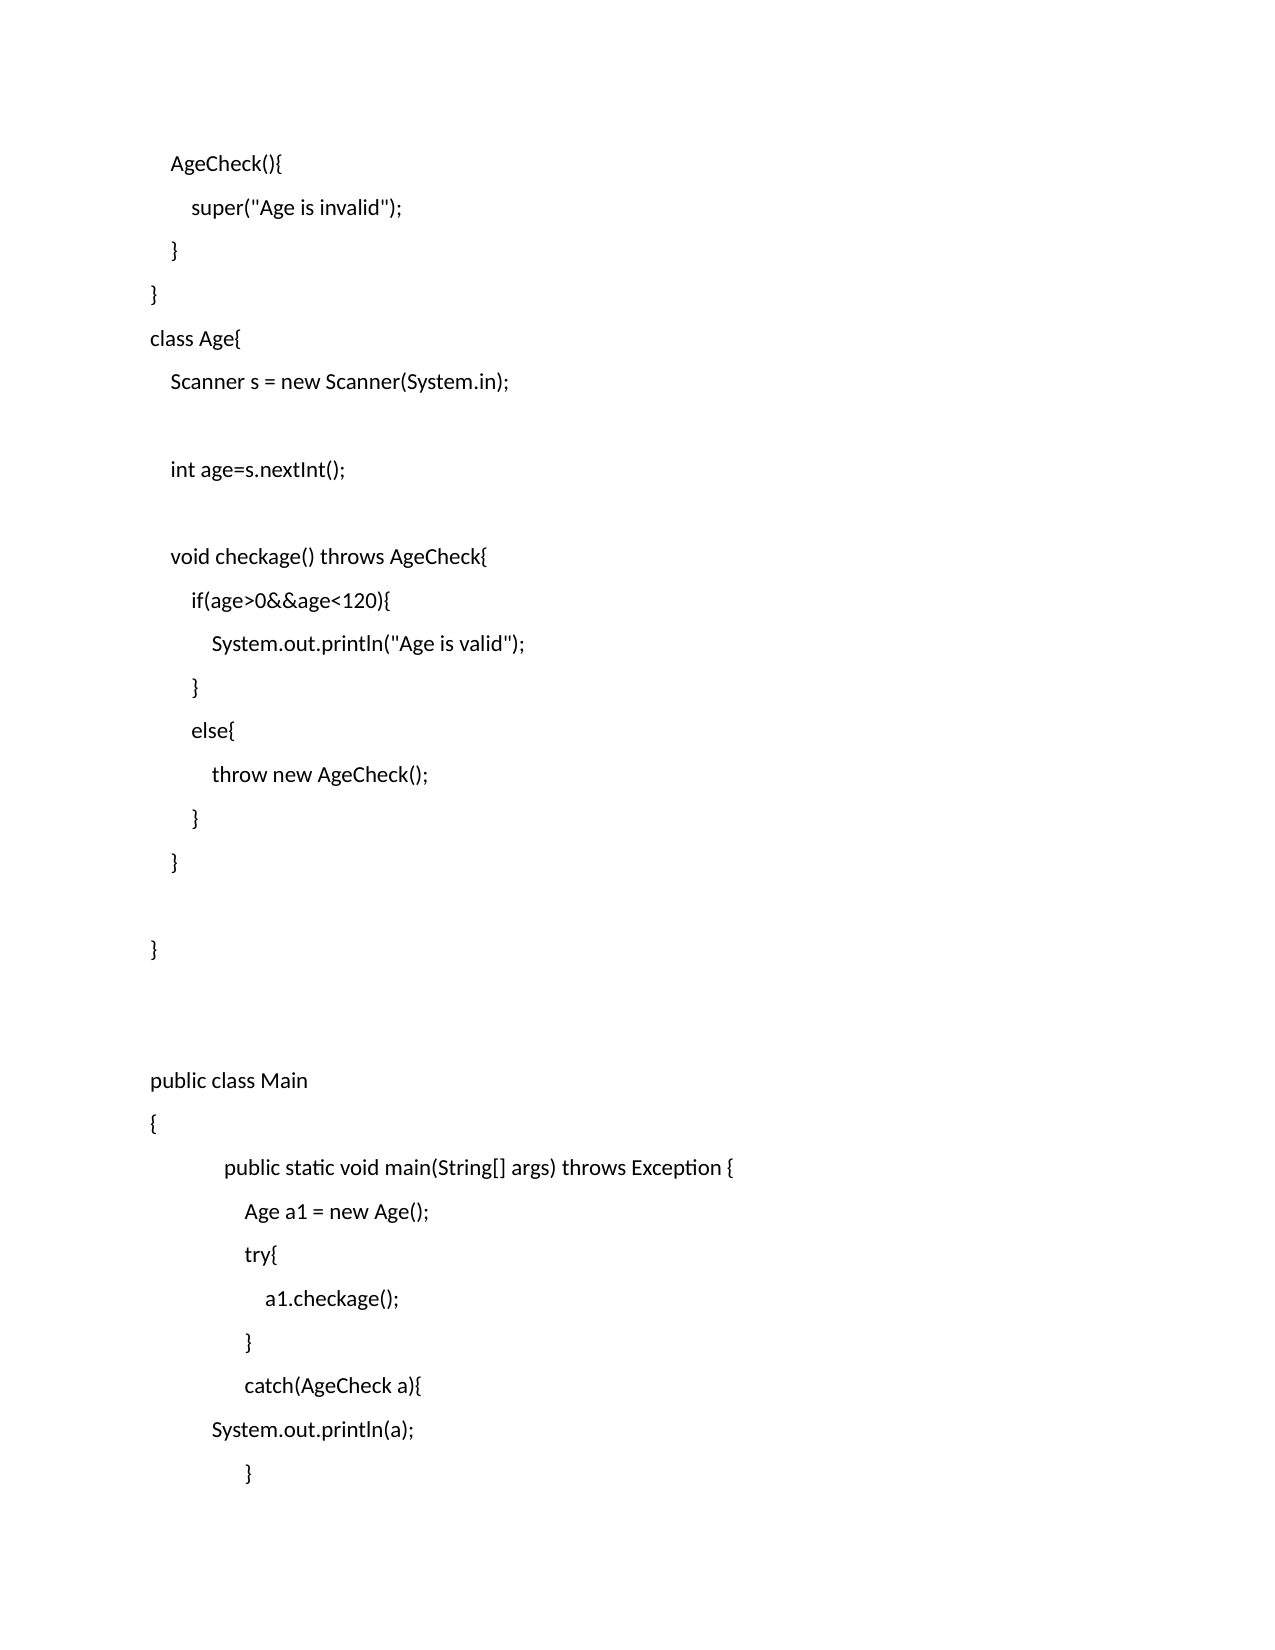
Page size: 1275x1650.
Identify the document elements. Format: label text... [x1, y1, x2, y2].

text } [150, 936, 1125, 963]
text Scanner s = new Scanner(System.in); [150, 368, 1125, 395]
text System.out.println(a); [150, 1416, 1125, 1443]
text } [150, 281, 1125, 308]
text } [150, 805, 1125, 832]
text throw new AgeCheck(); [150, 761, 1125, 788]
text public class Main [150, 1067, 1125, 1093]
text Age a1 = new Age(); [150, 1197, 1125, 1224]
text if(age>0&&age<120){ [150, 586, 1125, 613]
text catch(AgeCheck a){ [150, 1372, 1125, 1399]
text } [150, 1328, 1125, 1355]
text System.out.println("Age is valid"); [150, 630, 1125, 657]
text void checkage() throws AgeCheck{ [150, 543, 1125, 570]
text public static void main(String[] args) throws Exception { [150, 1154, 1125, 1181]
text } [150, 674, 1125, 701]
text } [150, 1459, 1125, 1486]
text } [150, 848, 1125, 875]
text int age=s.nextInt(); [150, 456, 1125, 482]
text class Age{ [150, 324, 1125, 352]
text { [150, 1110, 1125, 1137]
text try{ [150, 1241, 1125, 1268]
text } [150, 237, 1125, 264]
text a1.checkage(); [150, 1285, 1125, 1312]
text AgeCheck(){ [150, 150, 1125, 177]
text super("Age is invalid"); [150, 194, 1125, 221]
text else{ [150, 717, 1125, 744]
